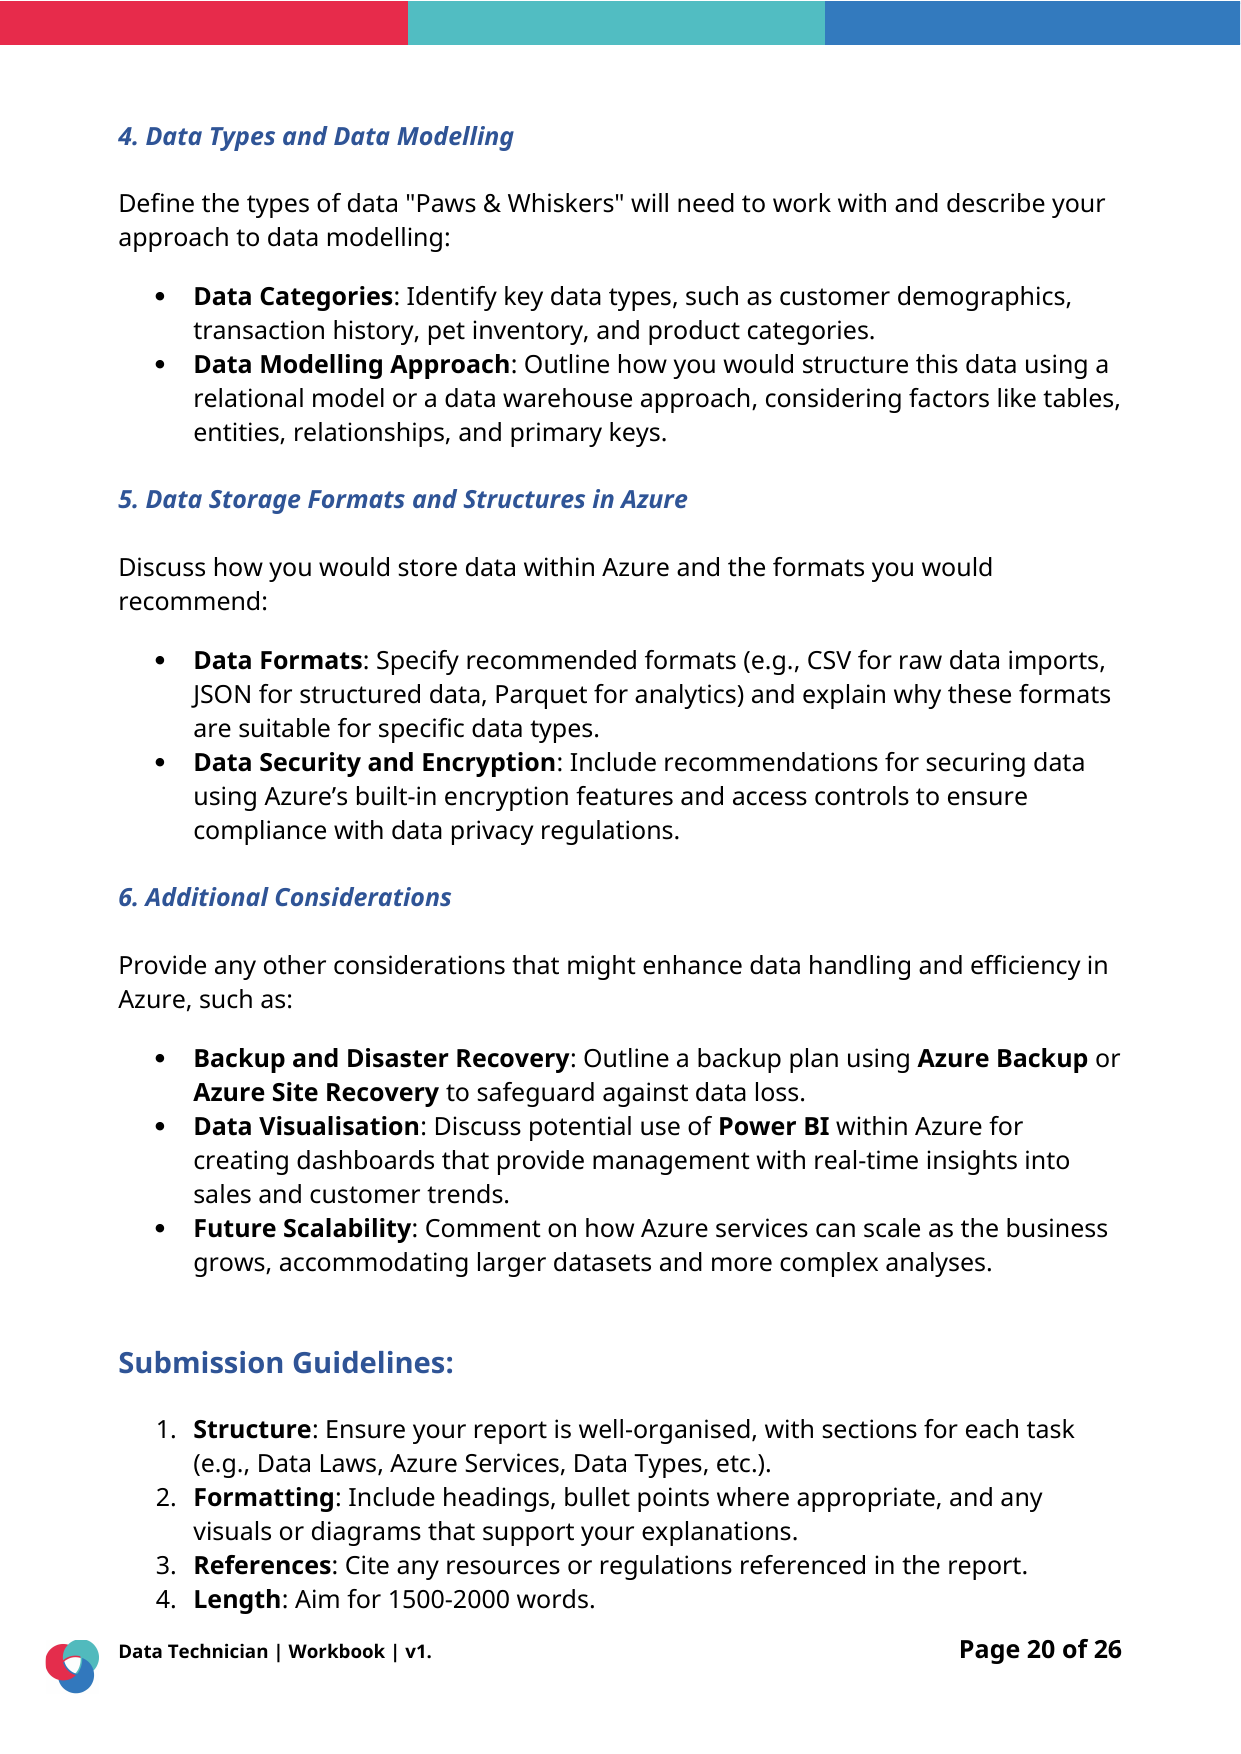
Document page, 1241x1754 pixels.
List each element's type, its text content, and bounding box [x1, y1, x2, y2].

list Data Modelling Approach: Outline how you would structure this data using a relational model or a data warehouse approach, considering factors like tables, entities, relationships, and primary keys. [156, 347, 1122, 449]
picture [45, 1640, 100, 1694]
text Discuss how you would store data within Azure and the formats you would recommend: [118, 549, 1122, 617]
list Backup and Disaster Recovery: Outline a backup plan using Azure Backup or Azure Site Recovery to safeguard against data loss. [156, 1041, 1122, 1109]
subtitle 6. Additional Considerations [118, 880, 1122, 914]
list Data Categories: Identify key data types, such as customer demographics, transaction history, pet inventory, and product categories. [156, 278, 1122, 347]
subtitle 4. Data Types and Data Modelling [118, 118, 1122, 152]
list Data Formats: Specify recommended formats (e.g., CSV for raw data imports, JSON for structured data, Parquet for analytics) and explain why these formats are suitable for specific data types. [156, 642, 1122, 745]
list Future Scalability: Comment on how Azure services can scale as the business grows, accommodating larger datasets and more complex analyses. [156, 1211, 1122, 1279]
list Data Visualisation: Discuss potential use of Power BI within Azure for creating dashboards that provide management with real-time insights into sales and customer trends. [156, 1109, 1122, 1211]
text Define the types of data "Paws & Whiskers" will need to work with and describe your approach to data modelling: [118, 185, 1122, 253]
list Data Security and Encryption: Include recommendations for securing data using Azure’s built-in encryption features and access controls to ensure compliance with data privacy regulations. [156, 745, 1122, 847]
subtitle Submission Guidelines: [118, 1342, 1122, 1382]
list Length: Aim for 1500-2000 words. [156, 1582, 1122, 1616]
list References: Cite any resources or regulations referenced in the report. [156, 1547, 1122, 1582]
text Provide any other considerations that might enhance data handling and efficiency in Azure, such as: [118, 947, 1122, 1016]
subtitle 5. Data Storage Formats and Structures in Azure [118, 482, 1122, 516]
list Formatting: Include headings, bullet points where appropriate, and any visuals or diagrams that support your explanations. [156, 1479, 1122, 1547]
list Structure: Ensure your report is well-organised, with sections for each task (e.g., Data Laws, Azure Services, Data Types, etc.). [156, 1411, 1122, 1479]
